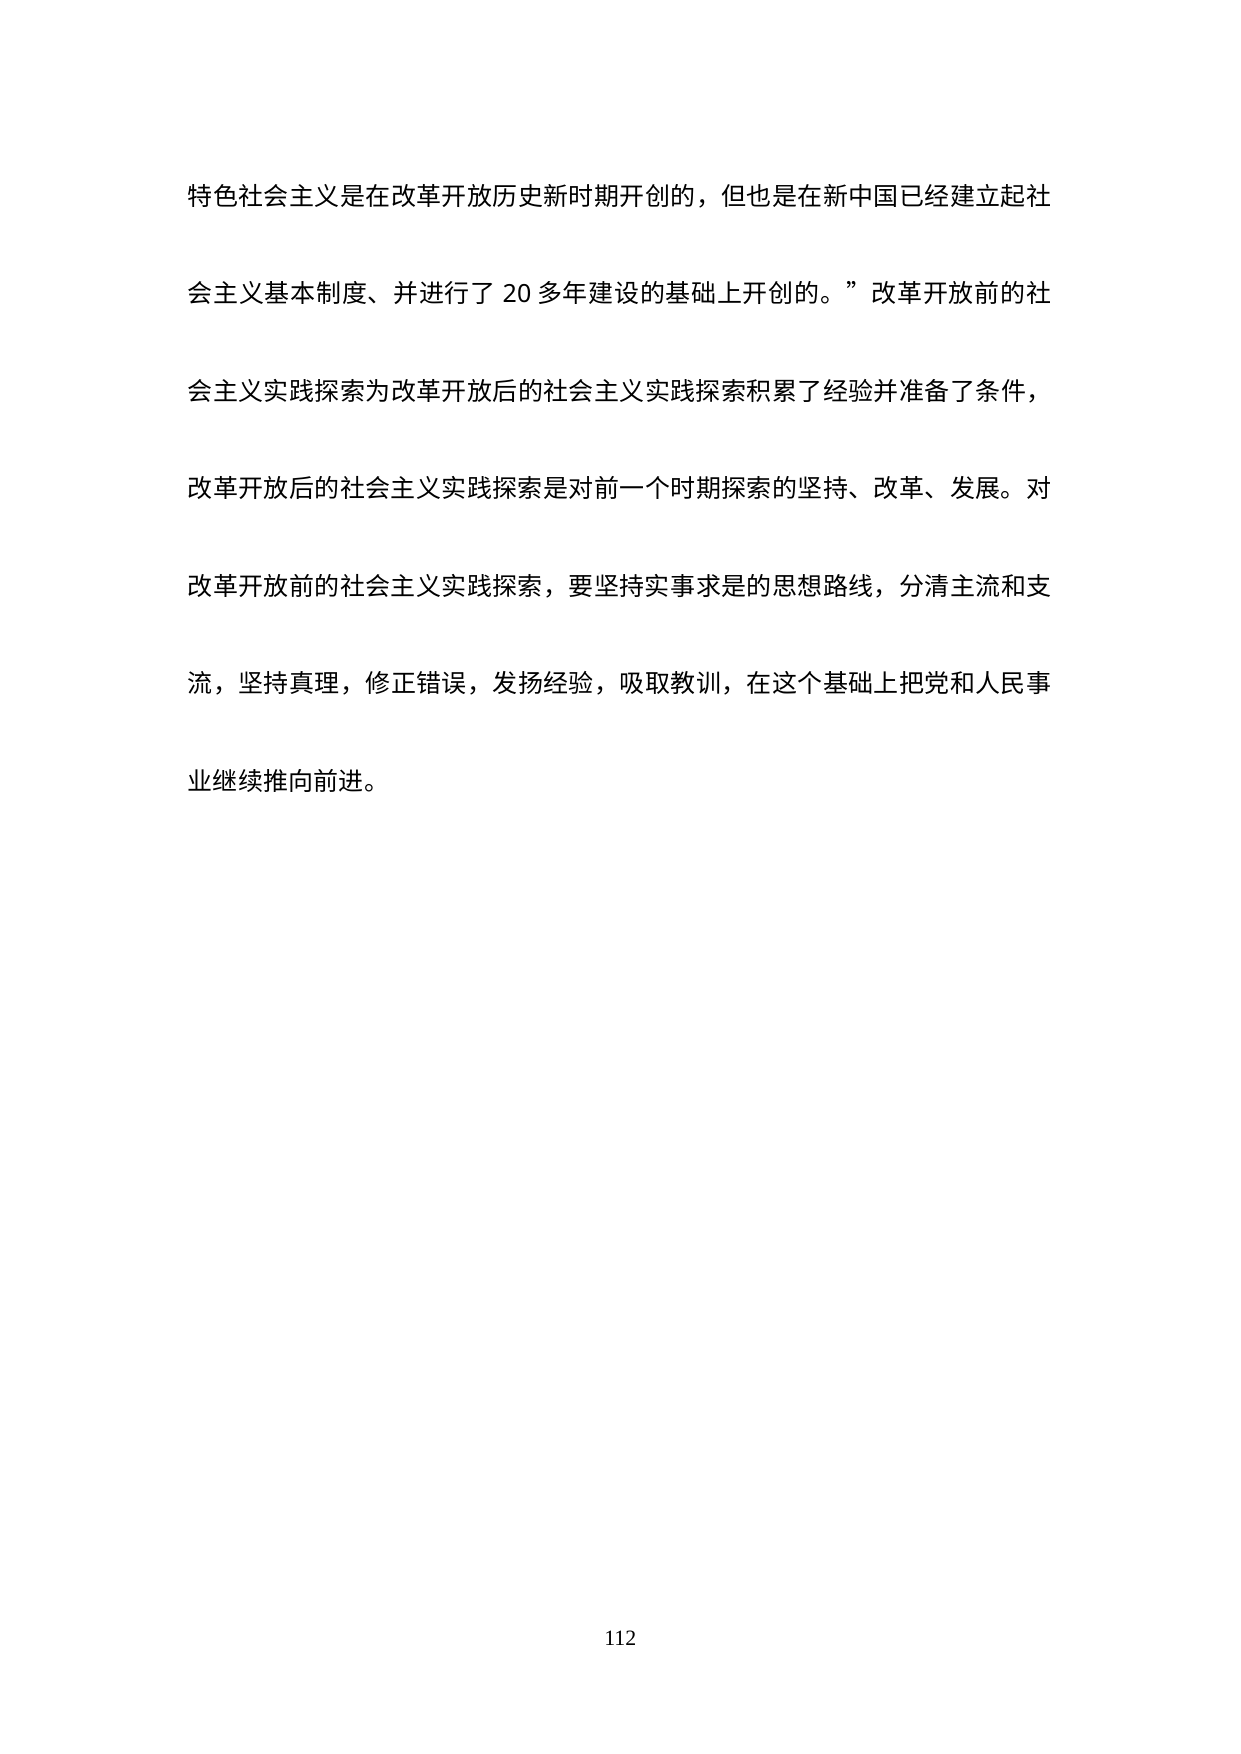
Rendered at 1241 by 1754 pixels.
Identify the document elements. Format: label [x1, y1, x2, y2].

text [187, 162, 1053, 812]
